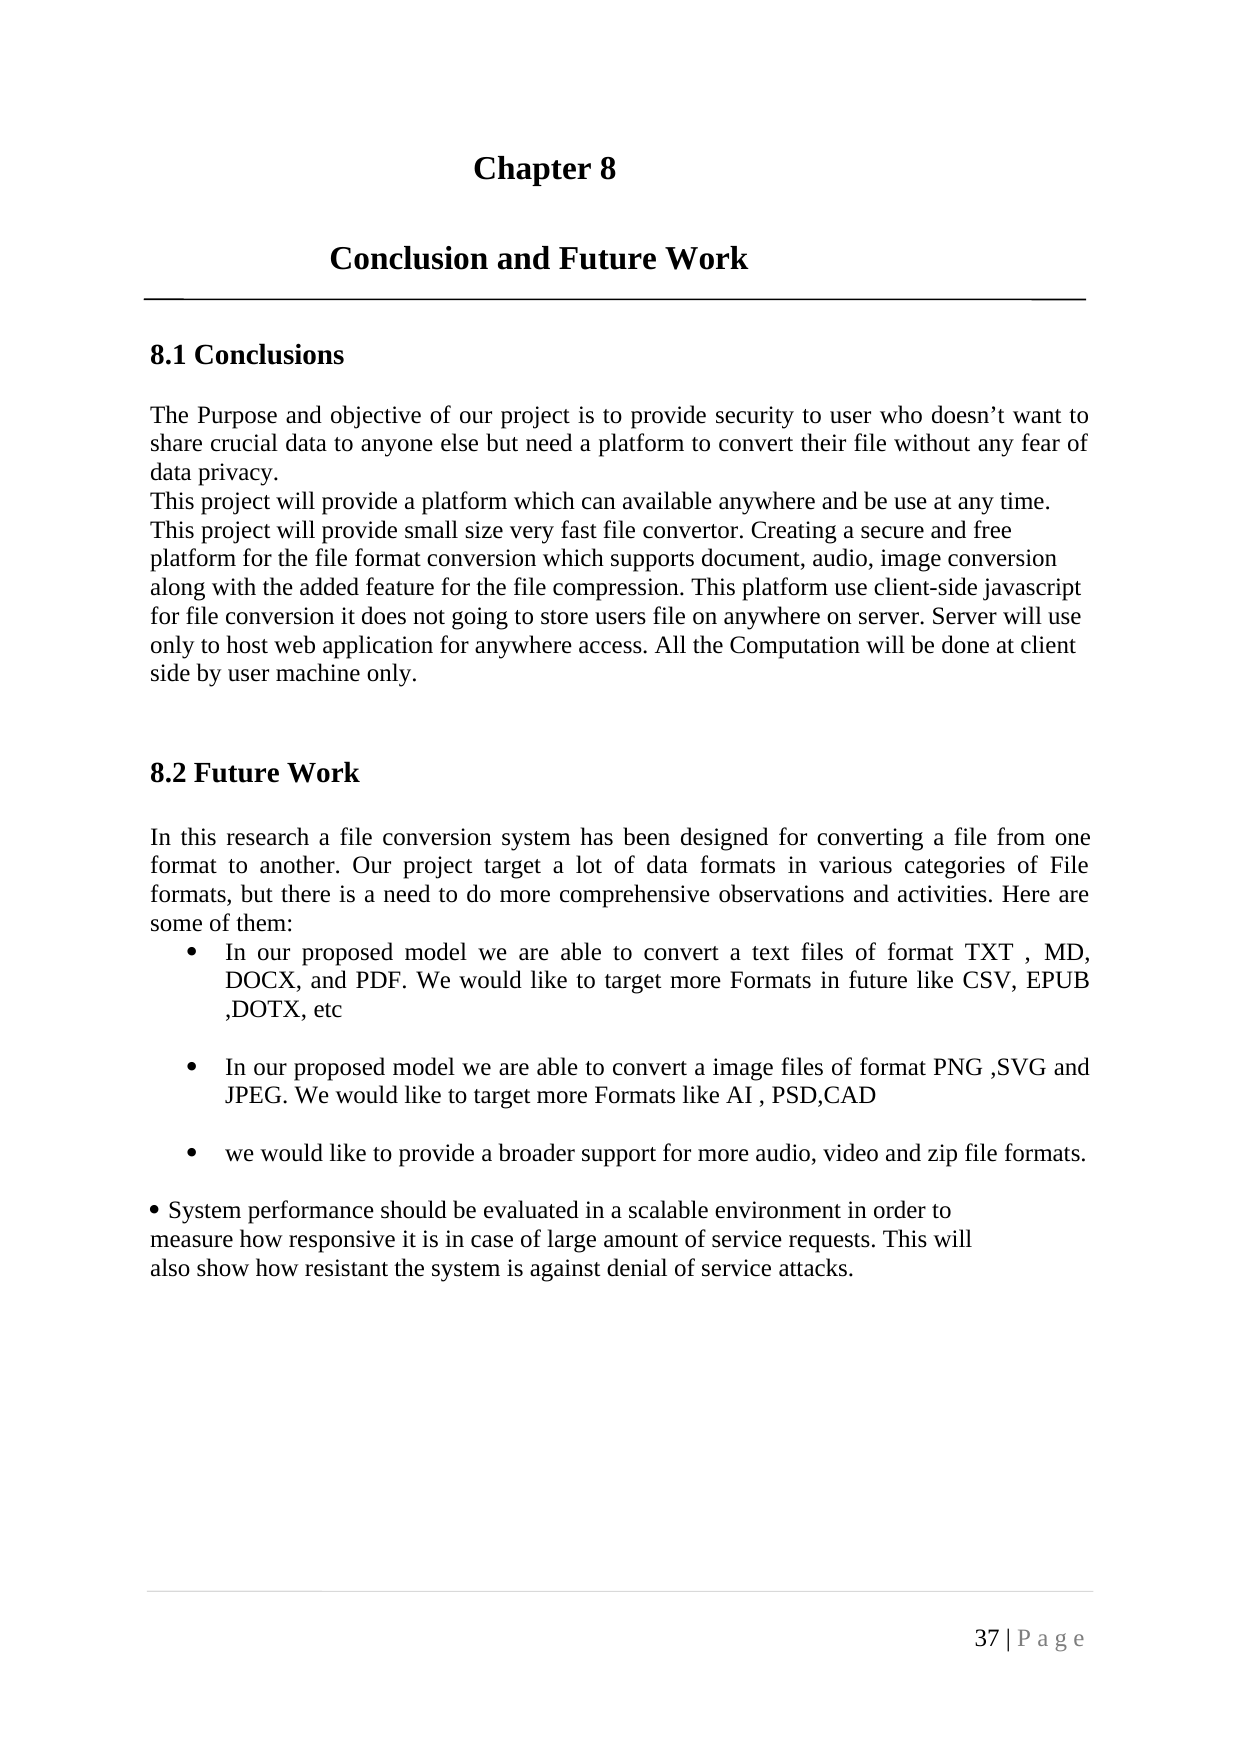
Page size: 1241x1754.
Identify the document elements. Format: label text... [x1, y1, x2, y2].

list System performance should be evaluated in a scalable environment in order to measure how responsive it is in case of large amount of service requests. This will also show how resistant the system is against denial of service attacks. [150, 1195, 973, 1282]
list In our proposed model we are able to convert a image files of format PNG ,SVG and JPEG. We would like to target more Formats like AI , PSD,CAD [187, 1052, 1091, 1109]
text Conclusion and Future Work [129, 238, 1092, 276]
list In our proposed model we are able to convert a text files of format TXT , MD, DOCX, and PDF. We would like to target more Formats in future like CSV, EPUB ,DOTX, etc [187, 937, 1091, 1023]
text In this research a file conversion system has been designed for converting a file from one format to another. Our project target a lot of data formats in various categories of File formats, but there is a need to do more comprehensive observations and activities. Here are some of them: [150, 822, 1091, 937]
subtitle Future Work [150, 755, 1126, 788]
text The Purpose and objective of our project is to provide security to user who doesn’t want to share crucial data to anyone else but need a platform to convert their file without any fear of data privacy. [150, 400, 1090, 486]
text Chapter 8 [129, 148, 1092, 186]
list we would like to provide a broader support for more audio, video and zip file formats. [187, 1138, 1126, 1166]
list Conclusions [150, 337, 1126, 371]
text This project will provide a platform which can available anywhere and be use at any time. This project will provide small size very fast file convertor. Creating a secure and free platform for the file format conversion which supports document, audio, image conversion along with the added feature for the file compression. This platform use client-side javascript for file conversion it does not going to store users file on anywhere on server. Server will use only to host web application for anywhere access. All the Computation will be done at client side by user machine only. [150, 486, 1092, 687]
